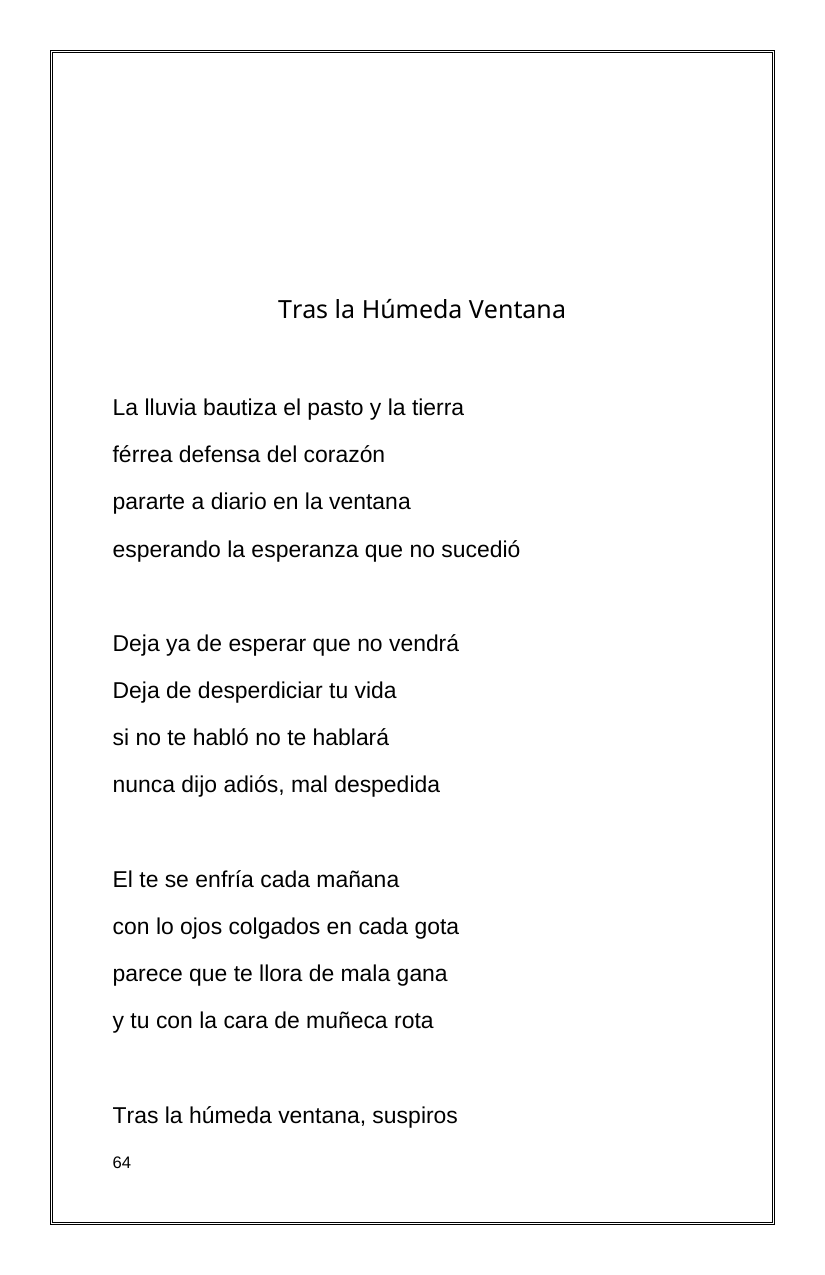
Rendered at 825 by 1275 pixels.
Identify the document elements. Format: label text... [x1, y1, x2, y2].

text parece que te llora de mala gana [112, 960, 731, 987]
text férrea defensa del corazón [112, 441, 731, 467]
text Tras la Húmeda Ventana [112, 292, 731, 326]
text Tras la húmeda ventana, suspiros [112, 1102, 731, 1128]
text Deja de desperdiciar tu vida [112, 677, 731, 703]
text El te se enfría cada mañana [112, 866, 731, 892]
text esperando la esperanza que no sucedió [112, 536, 731, 562]
text pararte a diario en la ventana [112, 488, 731, 515]
text con lo ojos colgados en cada gota [112, 913, 731, 939]
text y tu con la cara de muñeca rota [112, 1007, 731, 1034]
text Deja ya de esperar que no vendrá [112, 630, 731, 656]
text si no te habló no te hablará [112, 724, 731, 751]
text nunca dijo adiós, mal despedida [112, 771, 731, 798]
text La lluvia bautiza el pasto y la tierra [112, 394, 731, 420]
